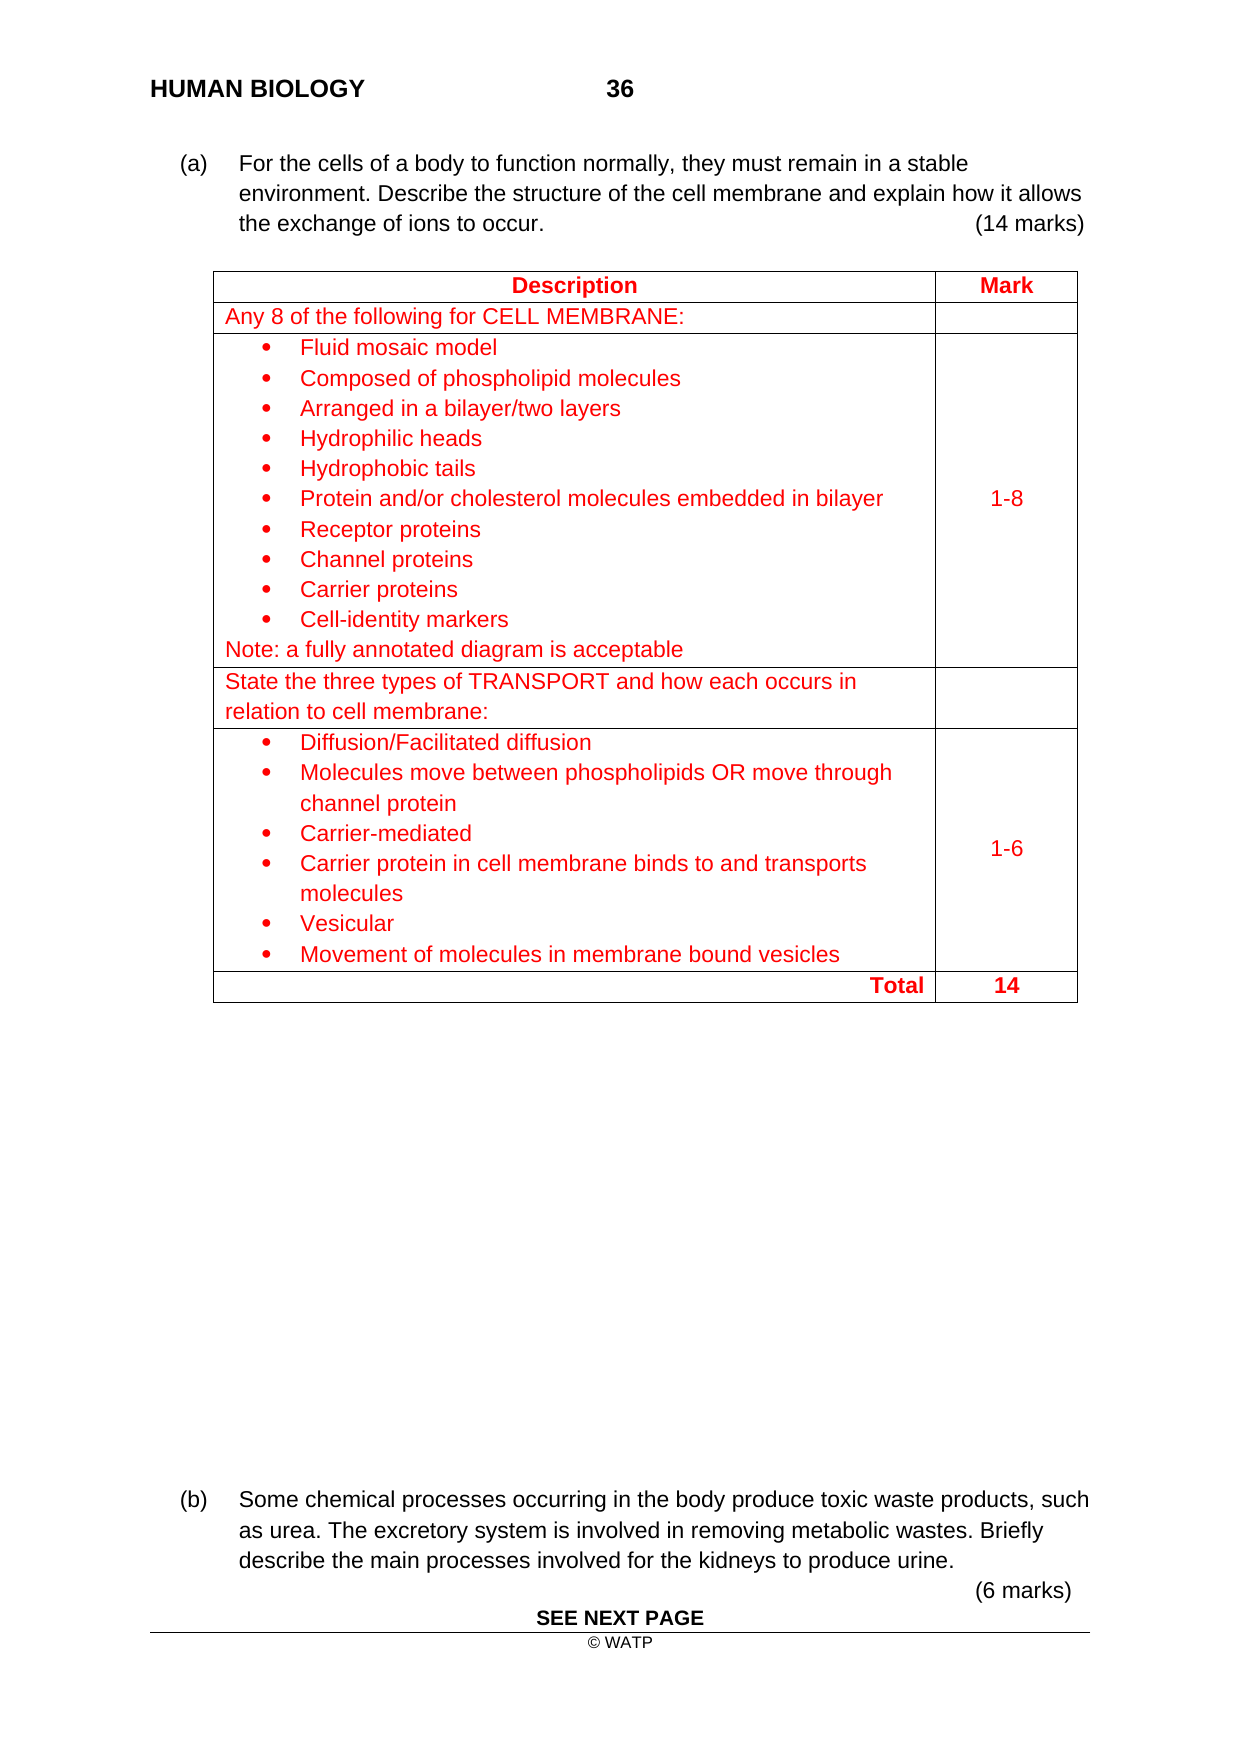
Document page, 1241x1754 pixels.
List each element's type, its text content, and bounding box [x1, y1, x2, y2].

table_cell Any 8 of the following for CELL MEMBRANE: [214, 303, 935, 333]
table_header Description [214, 272, 935, 302]
table_cell State the three types of TRANSPORT and how each occurs in relation to cell membrane: [214, 668, 935, 728]
table_header Mark [936, 272, 1077, 302]
table_cell 14 [936, 972, 1077, 1002]
list Some chemical processes occurring in the body produce toxic waste products, such as urea. The excretory system is involved in removing metabolic wastes. Briefly describe the main processes involved for the kidneys to produce urine. (6 marks) [179, 1486, 1090, 1603]
list For the cells of a body to function normally, they must remain in a stable environment. Describe the structure of the cell membrane and explain how it allows the exchange of ions to occur. (14 marks) [179, 150, 1090, 237]
table_cell 1-6 [936, 729, 1077, 971]
table_cell Total [214, 972, 935, 1002]
table_cell 1-8 [936, 334, 1077, 667]
table_cell Fluid mosaic model Composed of phospholipid molecules Arranged in a bilayer/two layers Hydrophilic heads Hydrophobic tails Protein and/or cholesterol molecules embedded in bilayer Receptor proteins Channel proteins Carrier proteins Cell-identity markers Note: a fully annotated diagram is acceptable [214, 334, 935, 667]
table_cell Diffusion/Facilitated diffusion Molecules move between phospholipids OR move through channel protein Carrier-mediated Carrier protein in cell membrane binds to and transports molecules Vesicular Movement of molecules in membrane bound vesicles [214, 729, 935, 971]
table_cell [936, 303, 1077, 333]
table_cell [936, 668, 1077, 728]
